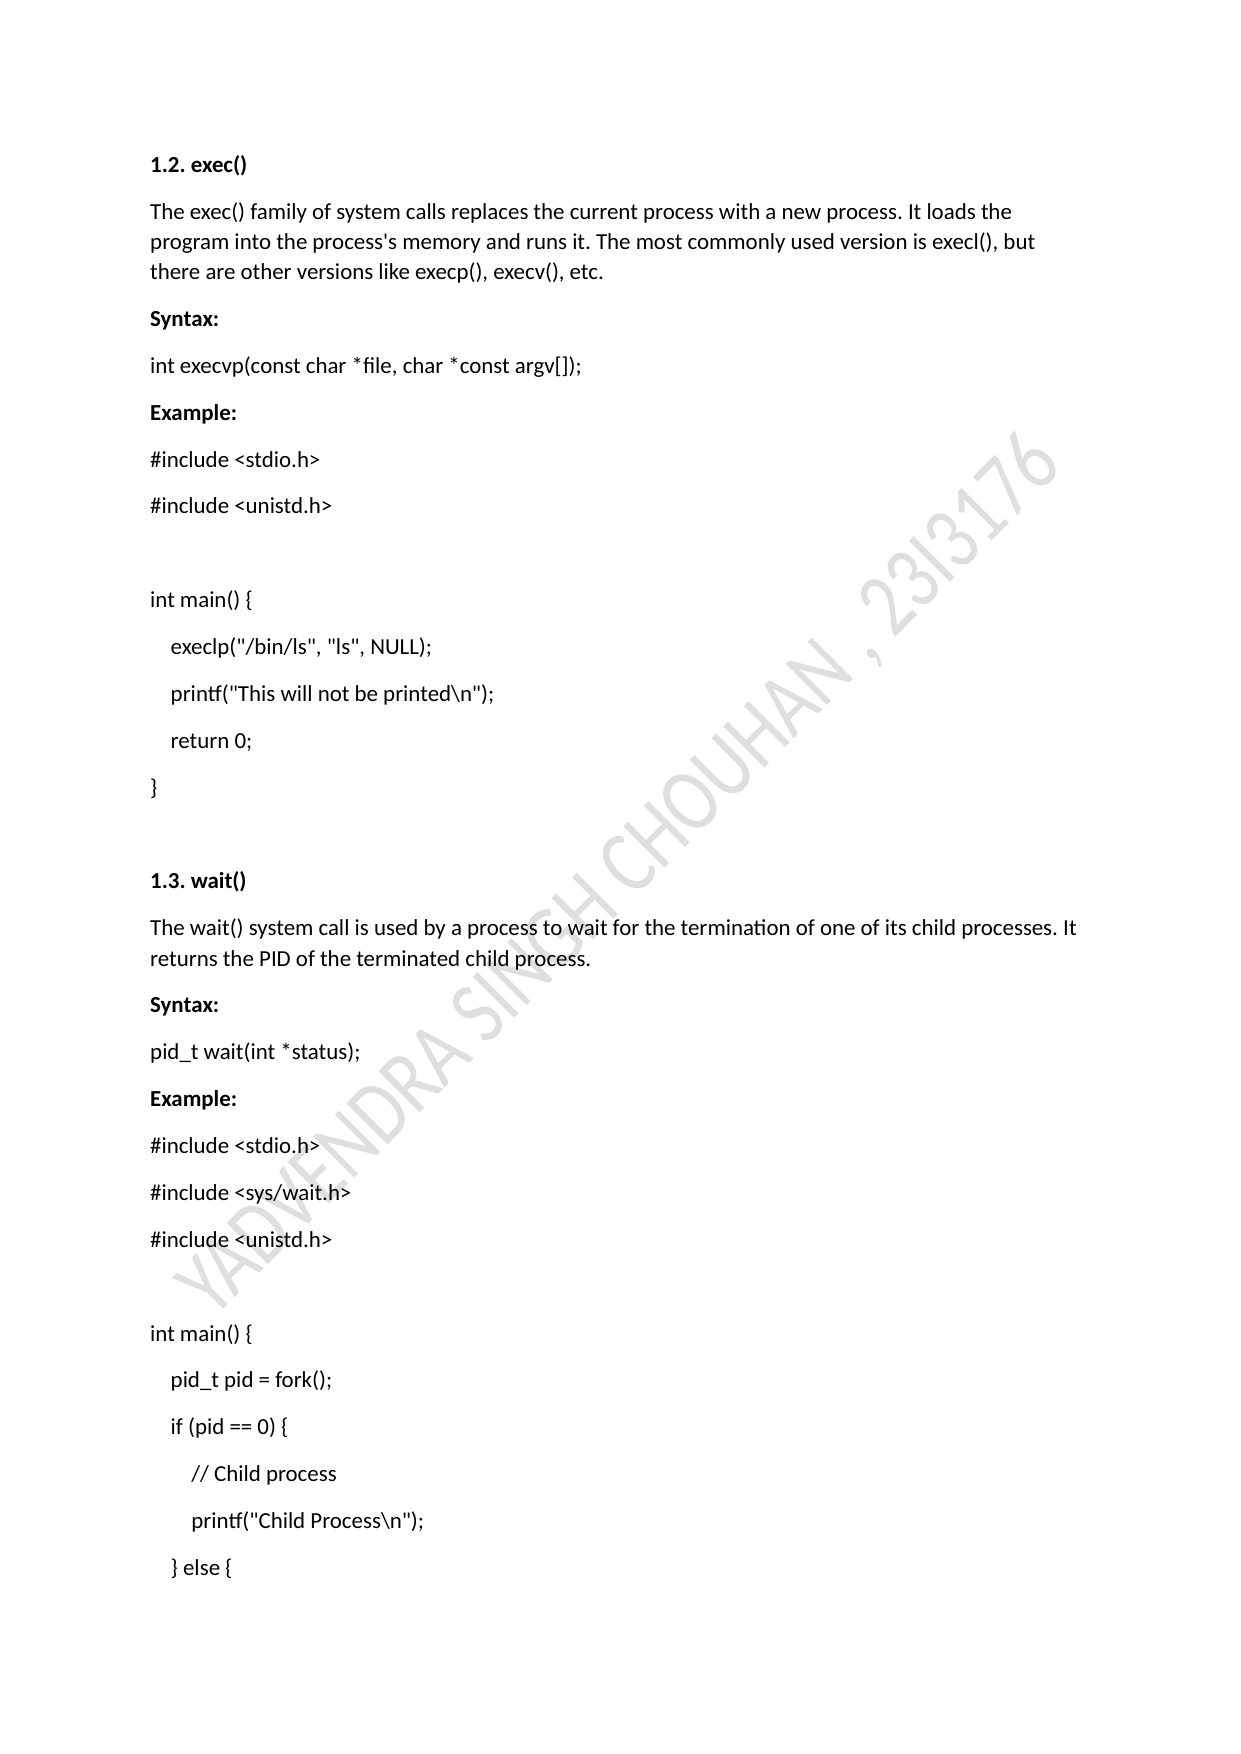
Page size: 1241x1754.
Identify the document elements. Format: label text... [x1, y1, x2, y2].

text pid_t pid = fork(); [150, 1366, 1090, 1394]
text #include <stdio.h> [150, 1131, 1090, 1159]
text #include <unistd.h> [150, 1225, 1090, 1253]
text Syntax: [150, 304, 1090, 332]
text if (pid == 0) { [150, 1412, 1090, 1441]
text return 0; [150, 726, 1090, 754]
text Example: [150, 1084, 1090, 1112]
text printf("Child Process\n"); [150, 1506, 1090, 1534]
text int main() { [150, 585, 1090, 613]
text printf("This will not be printed\n"); [150, 679, 1090, 707]
text #include <stdio.h> [150, 445, 1090, 473]
text 1.3. wait() [150, 867, 1090, 895]
text execlp("/bin/ls", "ls", NULL); [150, 632, 1090, 660]
text int execvp(const char *file, char *const argv[]); [150, 351, 1090, 379]
text Example: [150, 398, 1090, 426]
text #include <unistd.h> [150, 492, 1090, 520]
text Syntax: [150, 991, 1090, 1019]
text // Child process [150, 1459, 1090, 1487]
text 1.2. exec() [150, 150, 1090, 178]
text The exec() family of system calls replaces the current process with a new process. It loads the program into the process's memory and runs it. The most commonly used version is execl(), but there are other versions like execp(), execv(), etc. [150, 197, 1090, 285]
text int main() { [150, 1319, 1090, 1347]
text } [150, 773, 1090, 801]
text The wait() system call is used by a process to wait for the termination of one of its child processes. It returns the PID of the terminated child process. [150, 913, 1090, 972]
text pid_t wait(int *status); [150, 1037, 1090, 1066]
text } else { [150, 1553, 1090, 1581]
text #include <sys/wait.h> [150, 1178, 1090, 1206]
